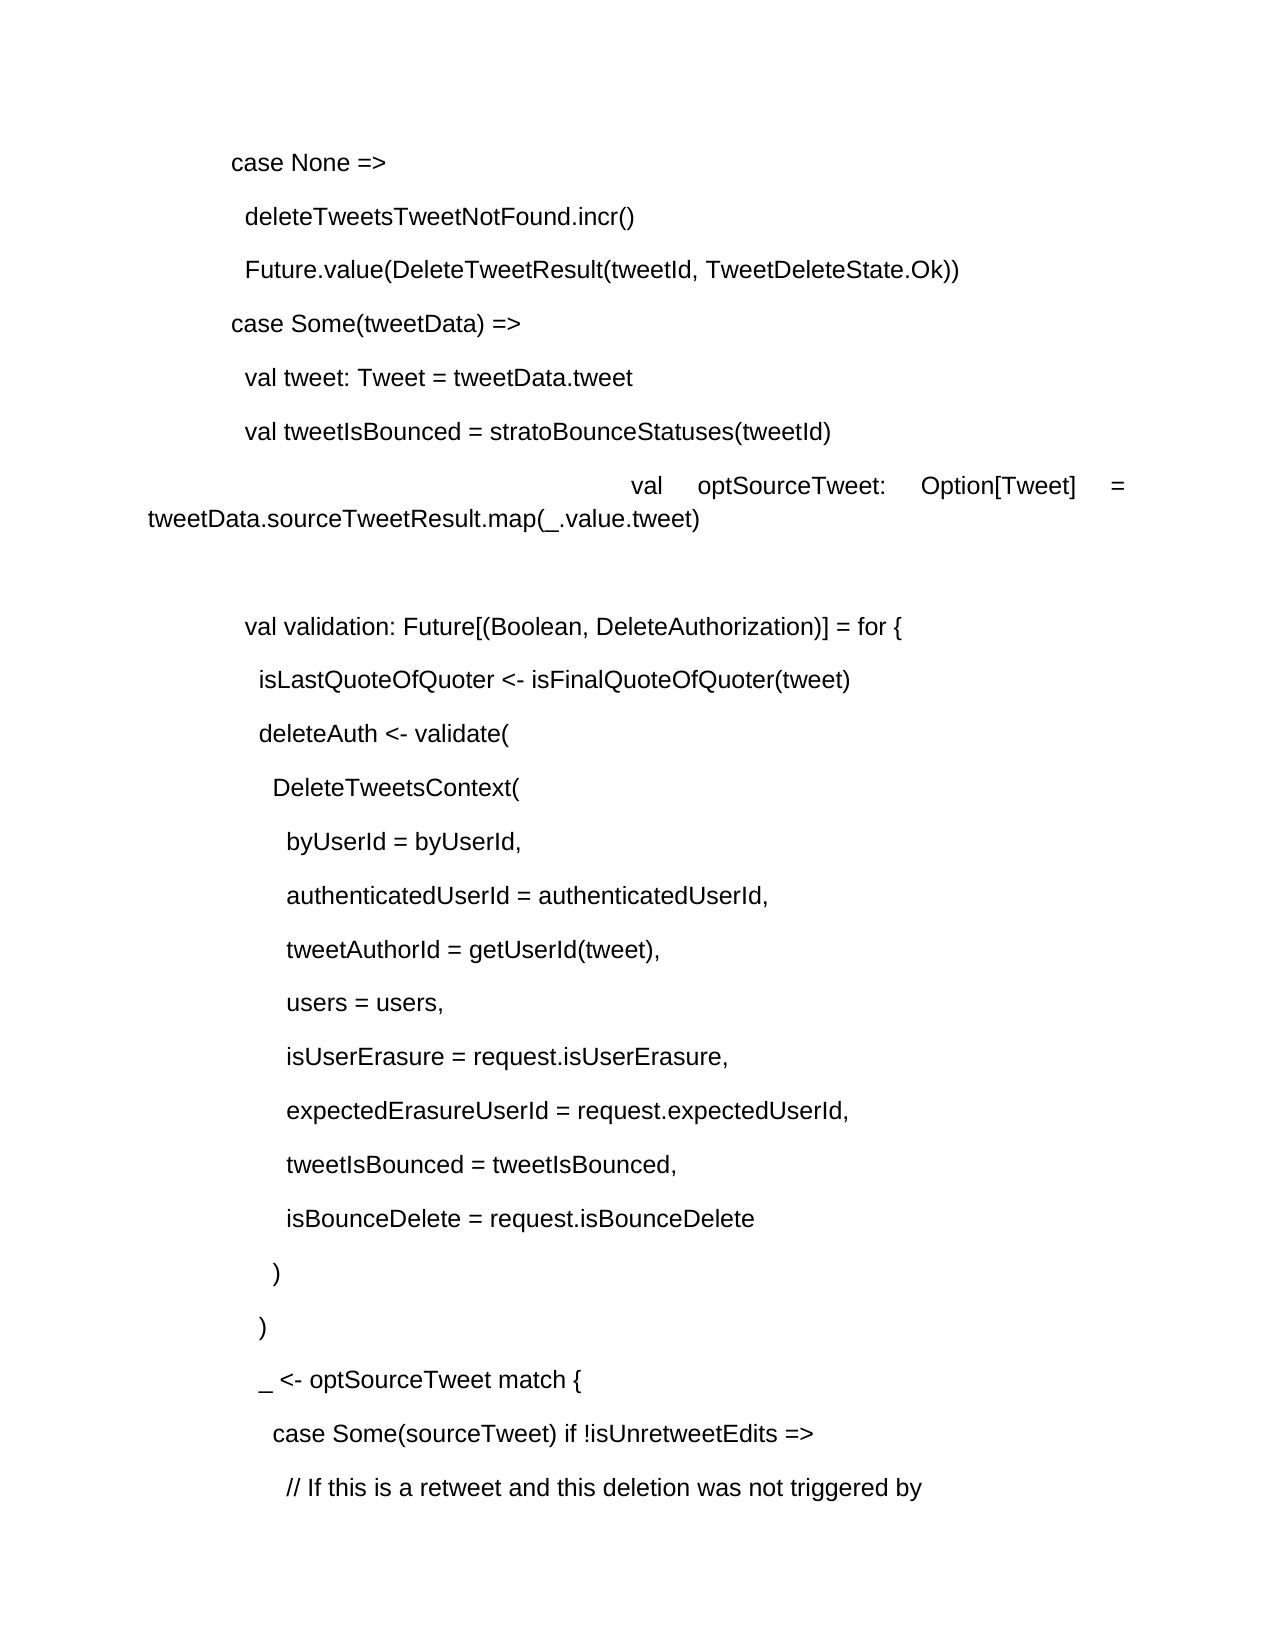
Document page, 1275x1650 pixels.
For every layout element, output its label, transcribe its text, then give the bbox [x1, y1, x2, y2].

text case Some(tweetData) => [148, 309, 1127, 338]
text case None => [148, 148, 1127, 176]
text case Some(sourceTweet) if !isUnretweetEdits => [148, 1419, 1127, 1448]
text Future.value(DeleteTweetResult(tweetId, TweetDeleteState.Ok)) [148, 255, 1127, 284]
text val tweet: Tweet = tweetData.tweet [148, 363, 1127, 392]
text isUserErasure = request.isUserErasure, [148, 1042, 1127, 1071]
text ) [148, 1258, 1127, 1286]
text users = users, [148, 988, 1127, 1017]
text authenticatedUserId = authenticatedUserId, [148, 881, 1127, 909]
text deleteAuth <- validate( [148, 719, 1127, 748]
text byUserId = byUserId, [148, 827, 1127, 856]
text isBounceDelete = request.isBounceDelete [148, 1204, 1127, 1233]
text // If this is a retweet and this deletion was not triggered by [148, 1473, 1127, 1502]
text expectedErasureUserId = request.expectedUserId, [148, 1096, 1127, 1125]
text deleteTweetsTweetNotFound.incr() [148, 201, 1127, 230]
text ) [148, 1312, 1127, 1340]
text DeleteTweetsContext( [148, 773, 1127, 802]
text tweetAuthorId = getUserId(tweet), [148, 934, 1127, 963]
text _ <- optSourceTweet match { [148, 1365, 1127, 1394]
text val validation: Future[(Boolean, DeleteAuthorization)] = for { [148, 611, 1127, 640]
text val tweetIsBounced = stratoBounceStatuses(tweetId) [148, 417, 1127, 446]
text tweetIsBounced = tweetIsBounced, [148, 1150, 1127, 1179]
text isLastQuoteOfQuoter <- isFinalQuoteOfQuoter(tweet) [148, 665, 1127, 694]
text val optSourceTweet: Option[Tweet] = tweetData.sourceTweetResult.map(_.value.tweet) [148, 471, 1127, 532]
